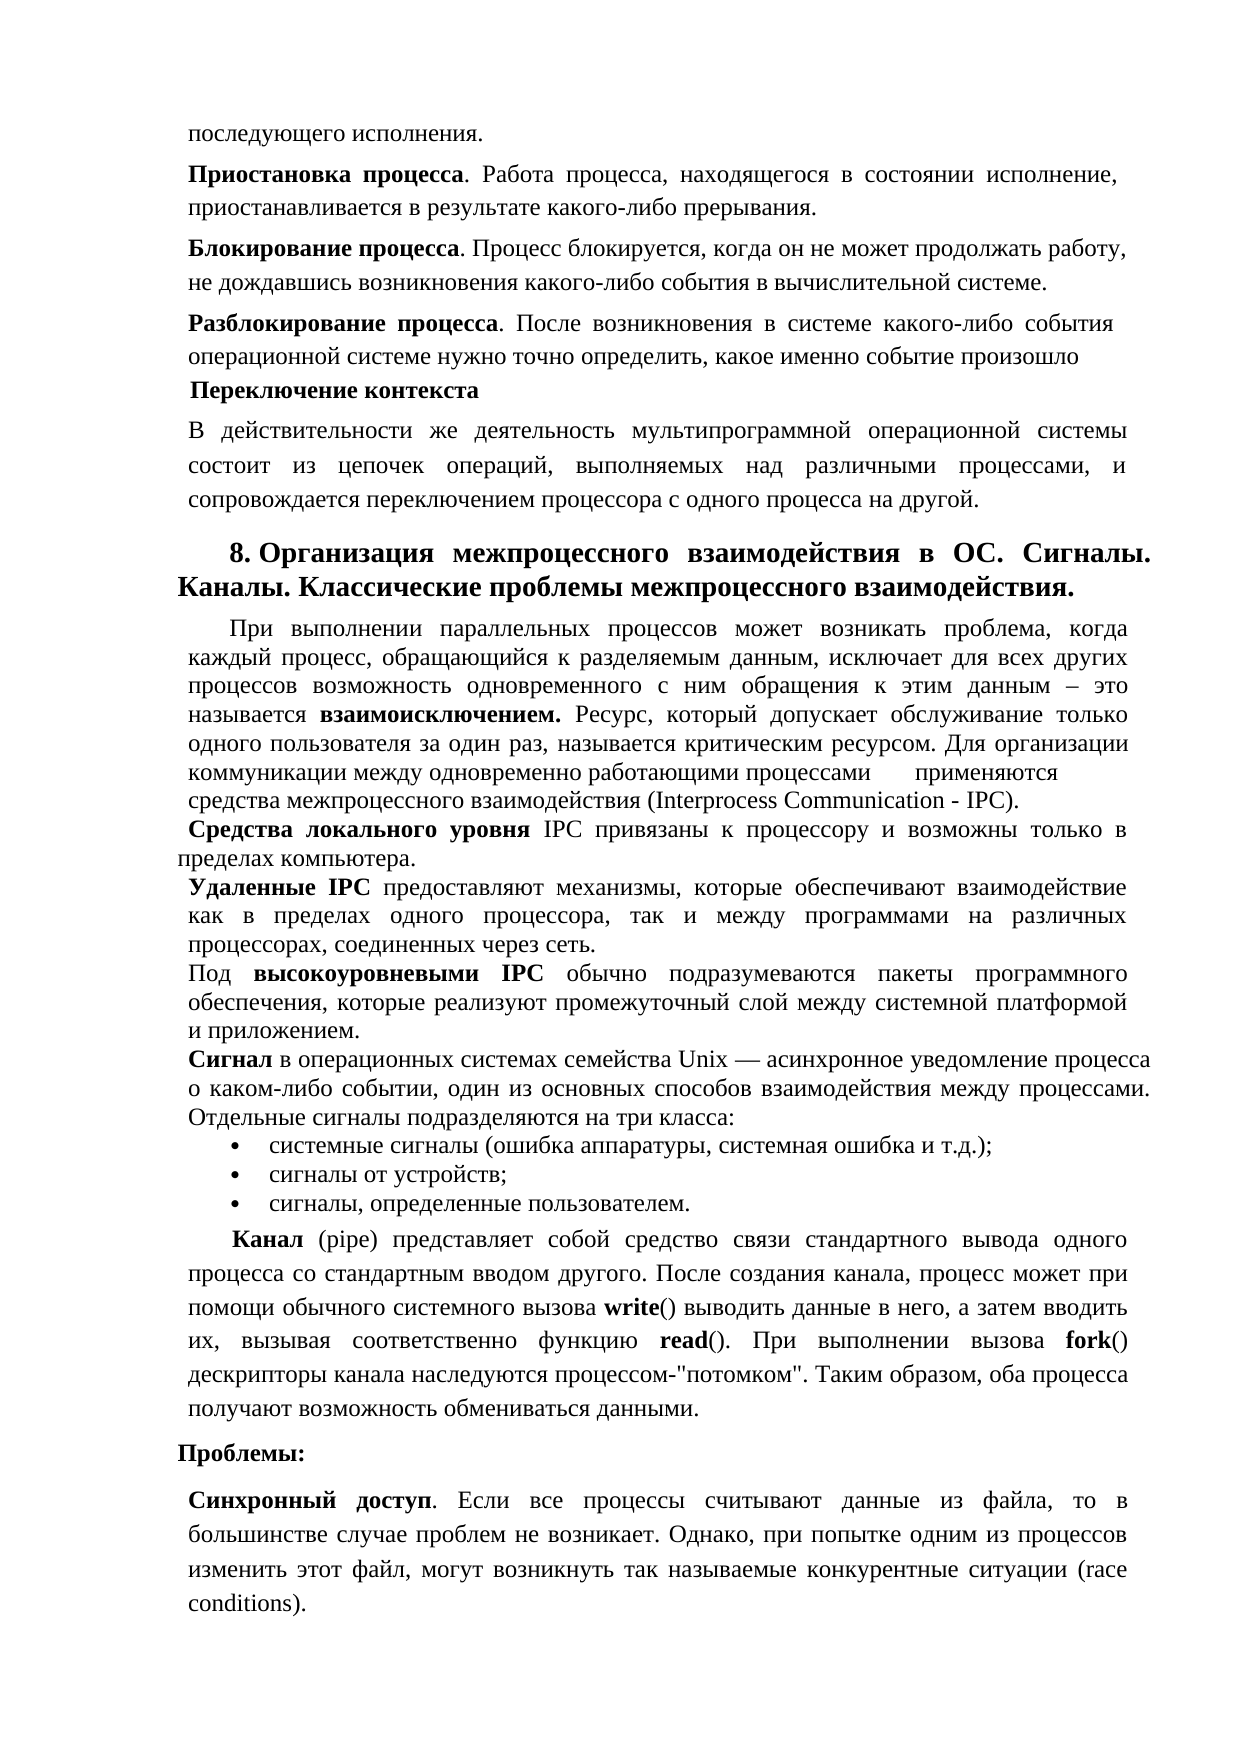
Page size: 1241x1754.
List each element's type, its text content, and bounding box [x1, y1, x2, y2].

text Приостановка процесса. Работа процесса, находящегося в состоянии исполнение, приостанавливается в результате какого-либо прерывания. [188, 159, 1127, 221]
text Удаленные IPC предоставляют механизмы, которые обеспечивают взаимодействие как в пределах одного процессора, так и между программами на различных процессорах, соединенных через сеть. [188, 872, 1127, 958]
text Канал (pipe) представляет собой средство связи стандартного вывода одного процесса со стандартным вводом другого. После создания канала, процесс может при помощи обычного системного вызова write() выводить данные в него, а затем вводить их, вызывая соответственно функцию read(). При выполнении вызова fork() дескрипторы канала наследуются процессом-"потомком". Таким образом, оба процесса получают возможность обмениваться данными. [188, 1224, 1128, 1422]
text При выполнении параллельных процессов может возникать проблема, когда каждый процесс, обращающийся к разделяемым данным, исключает для всех других процессов возможность одновременного с ним обращения к этим данным – это называется взаимоисключением. Ресурс, который допускает обслуживание только одного пользователя за один раз, называется критическим ресурсом. Для организации коммуникации между одновременно работающими процессами применяются средства межпроцессного взаимодействия (Interprocess Communication - IPC). [188, 613, 1129, 814]
list сигналы от устройств; [231, 1159, 1152, 1188]
list сигналы, определенные пользователем. [231, 1188, 1152, 1217]
text Проблемы: [177, 1438, 1152, 1466]
text Средства локального уровня IPC привязаны к процессору и возможны только в пределах компьютера. [177, 814, 1127, 872]
text В действительности же деятельность мультипрограммной операционной системы состоит из цепочек операций, выполняемых над различными процессами, и сопровождается переключением процессора с одного процесса на другой. [188, 415, 1127, 513]
text Блокирование процесса. Процесс блокируется, когда он не может продолжать работу, не дождавшись возникновения какого-либо события в вычислительной системе. [188, 233, 1128, 296]
text Разблокирование процесса. После возникновения в системе какого-либо события операционной системе нужно точно определить, какое именно событие произошло [188, 308, 1152, 370]
text Сигнал в операционных системах семейства Unix — асинхронное уведомление процесса о каком-либо событии, один из основных способов взаимодействия между процессами. Отдельные сигналы подразделяются на три класса: [188, 1044, 1152, 1130]
list системные сигналы (ошибка аппаратуры, системная ошибка и т.д.); [231, 1130, 1152, 1159]
text Под высокоуровневыми IPC обычно подразумеваются пакеты программного обеспечения, которые реализуют промежуточный слой между системной платформой и приложением. [188, 958, 1128, 1044]
text Переключение контекста [177, 375, 1152, 404]
text Запуск процесса. Из числа процессов, находящихся в состоянии готовность, операционная система выбирает один процесс для последующего исполнения. [188, 118, 1128, 147]
text Синхронный доступ. Если все процессы считывают данные из файла, то в большинстве случае проблем не возникает. Однако, при попытке одним из процессов изменить этот файл, могут возникнуть так называемые конкурентные ситуации (race conditions). [188, 1485, 1128, 1617]
text 8. Организация межпроцессного взаимодействия в ОС. Сигналы. Каналы. Классические проблемы межпроцессного взаимодействия. [177, 535, 1152, 602]
